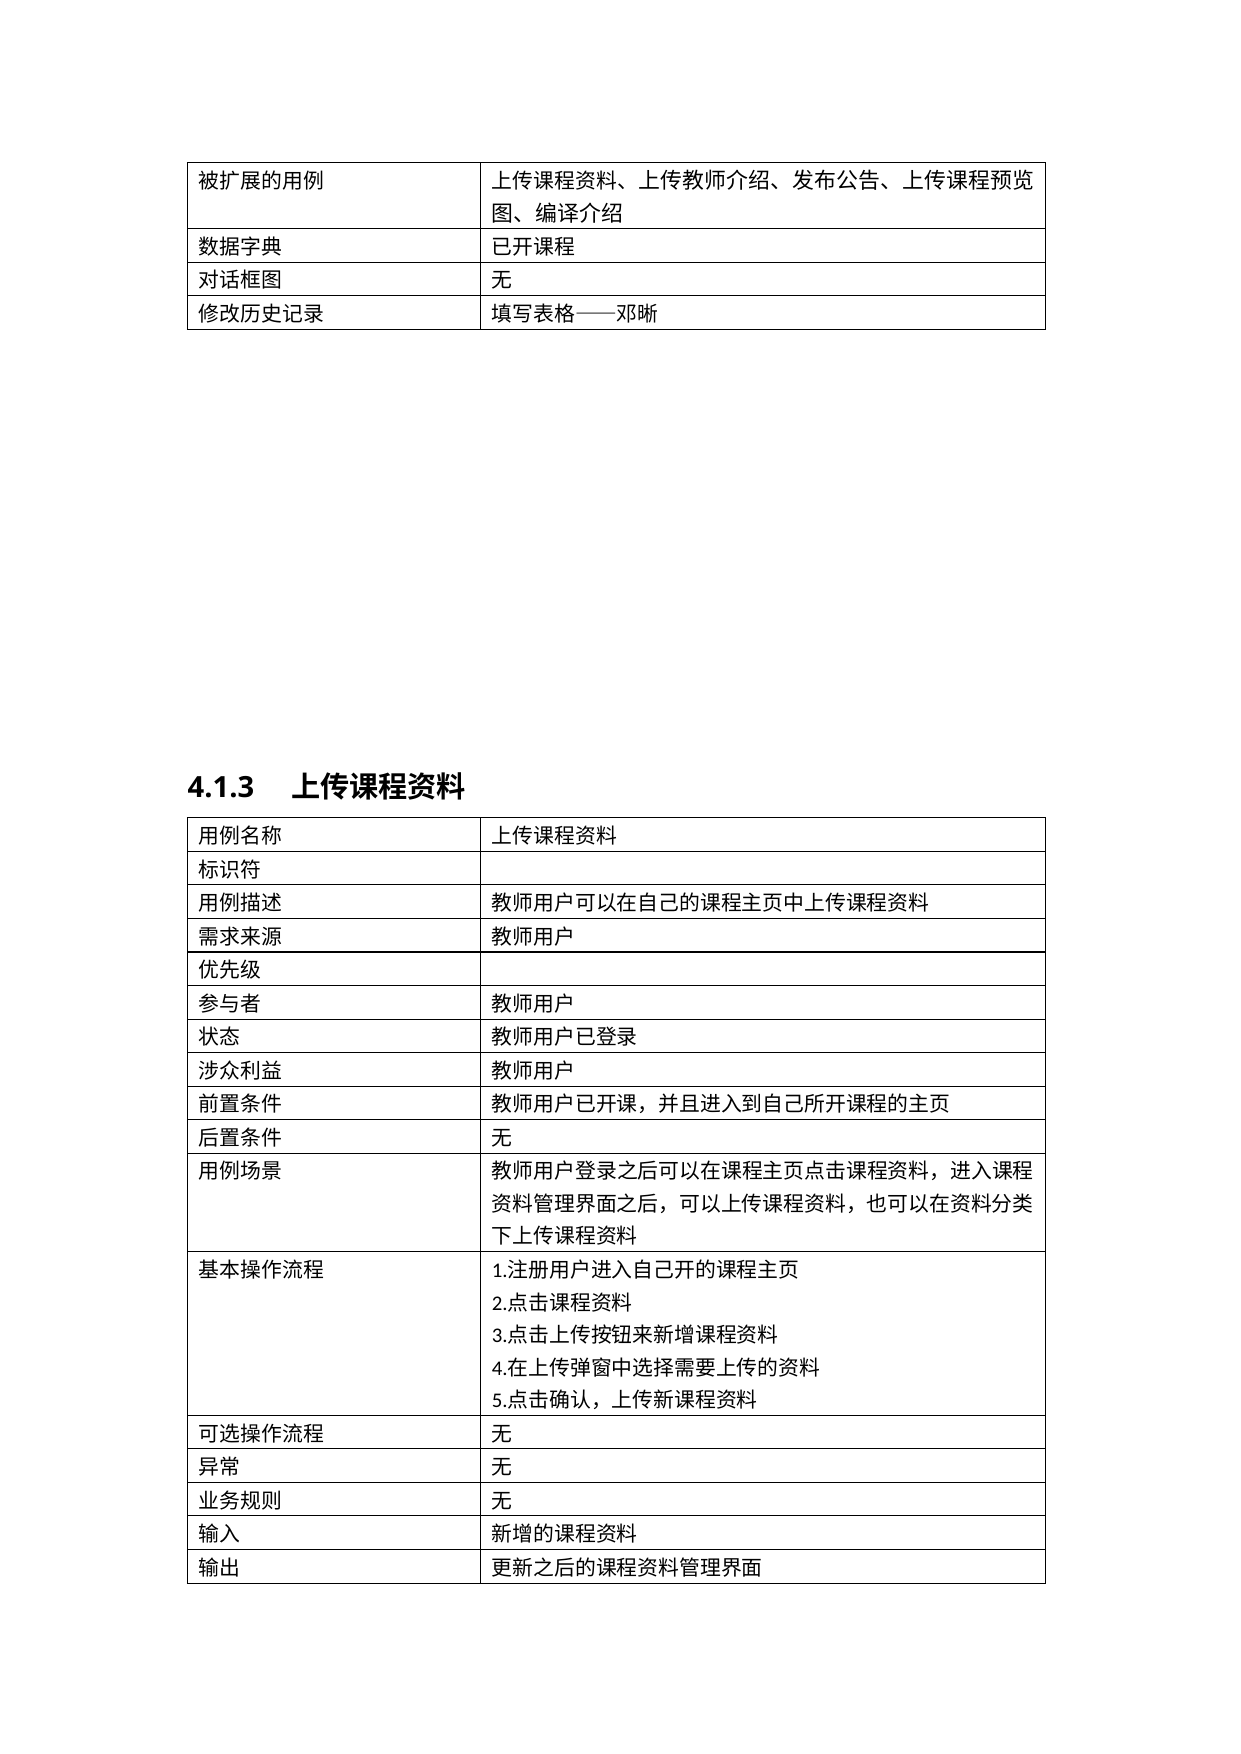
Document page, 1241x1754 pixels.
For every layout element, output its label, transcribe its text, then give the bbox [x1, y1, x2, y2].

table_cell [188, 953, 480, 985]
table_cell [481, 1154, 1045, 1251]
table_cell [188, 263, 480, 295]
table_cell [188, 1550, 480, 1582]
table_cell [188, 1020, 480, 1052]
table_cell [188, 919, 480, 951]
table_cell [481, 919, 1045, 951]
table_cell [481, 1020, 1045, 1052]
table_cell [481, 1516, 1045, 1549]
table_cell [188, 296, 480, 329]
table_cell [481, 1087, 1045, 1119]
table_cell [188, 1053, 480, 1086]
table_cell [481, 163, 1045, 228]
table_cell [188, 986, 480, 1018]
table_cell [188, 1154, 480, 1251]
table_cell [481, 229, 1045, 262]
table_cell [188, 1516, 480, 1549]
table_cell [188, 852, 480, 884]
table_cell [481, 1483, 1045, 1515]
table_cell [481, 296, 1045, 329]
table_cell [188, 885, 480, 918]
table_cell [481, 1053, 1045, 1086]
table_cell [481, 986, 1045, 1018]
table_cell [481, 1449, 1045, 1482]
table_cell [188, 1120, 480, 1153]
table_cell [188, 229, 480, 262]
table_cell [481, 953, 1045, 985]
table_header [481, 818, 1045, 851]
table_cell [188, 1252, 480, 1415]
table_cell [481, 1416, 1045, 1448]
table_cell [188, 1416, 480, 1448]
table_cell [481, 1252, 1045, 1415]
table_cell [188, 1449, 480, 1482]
text 上传课程资料 [187, 752, 1053, 817]
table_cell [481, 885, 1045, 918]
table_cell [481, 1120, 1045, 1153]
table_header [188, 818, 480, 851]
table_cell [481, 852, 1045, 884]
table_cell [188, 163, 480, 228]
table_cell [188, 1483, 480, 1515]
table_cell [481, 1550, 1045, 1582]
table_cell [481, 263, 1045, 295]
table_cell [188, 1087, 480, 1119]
